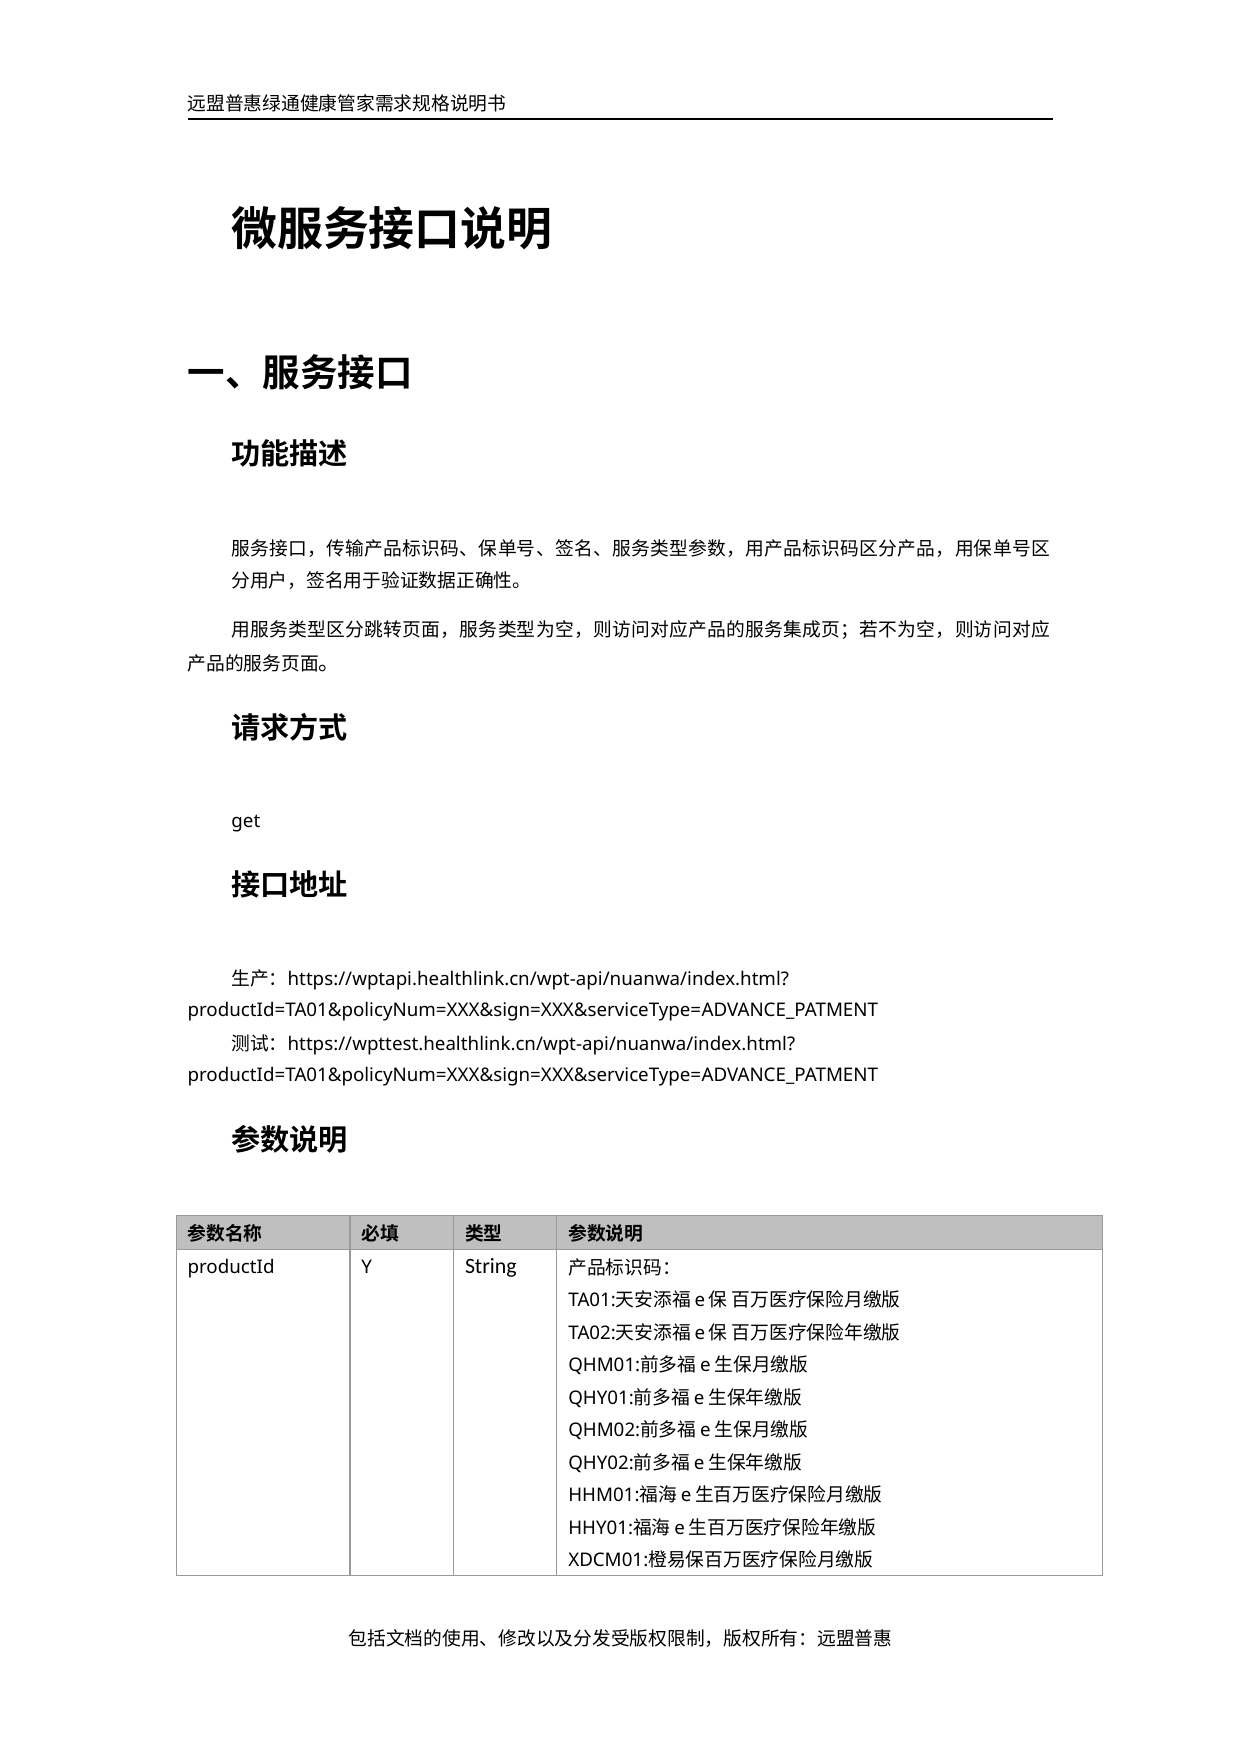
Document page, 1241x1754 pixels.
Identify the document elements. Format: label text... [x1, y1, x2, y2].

table_cell String [454, 1250, 556, 1575]
table_header 参数名称 [177, 1216, 349, 1249]
subtitle 参数说明 [231, 1105, 1053, 1170]
text 生产：https://wptapi.healthlink.cn/wpt-api/nuanwa/index.html?productId=TA01&policyNum=XXX&sign=XXX&serviceType=ADVANCE_PATMENT [187, 961, 1053, 1026]
text 测试：https://wpttest.healthlink.cn/wpt-api/nuanwa/index.html?productId=TA01&policyNum=XXX&sign=XXX&serviceType=ADVANCE_PATMENT [187, 1026, 1053, 1091]
subtitle 接口地址 [231, 851, 1053, 916]
table_header 参数说明 [557, 1216, 1102, 1249]
subtitle 微服务接口说明 [231, 177, 1053, 274]
text 用服务类型区分跳转页面，服务类型为空，则访问对应产品的服务集成页；若不为空，则访问对应产品的服务页面。 [187, 612, 1053, 677]
text 一、服务接口 [187, 338, 1053, 403]
table_cell productId [177, 1250, 349, 1575]
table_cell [557, 1250, 1102, 1575]
subtitle 功能描述 [231, 419, 1053, 484]
table_cell Y [351, 1250, 453, 1575]
table_header 必填 [351, 1216, 453, 1249]
table_header 类型 [454, 1216, 556, 1249]
text 服务接口，传输产品标识码、保单号、签名、服务类型参数，用产品标识码区分产品，用保单号区分用户，签名用于验证数据正确性。 [231, 531, 1053, 596]
subtitle 请求方式 [231, 693, 1053, 758]
text get [231, 803, 1053, 836]
